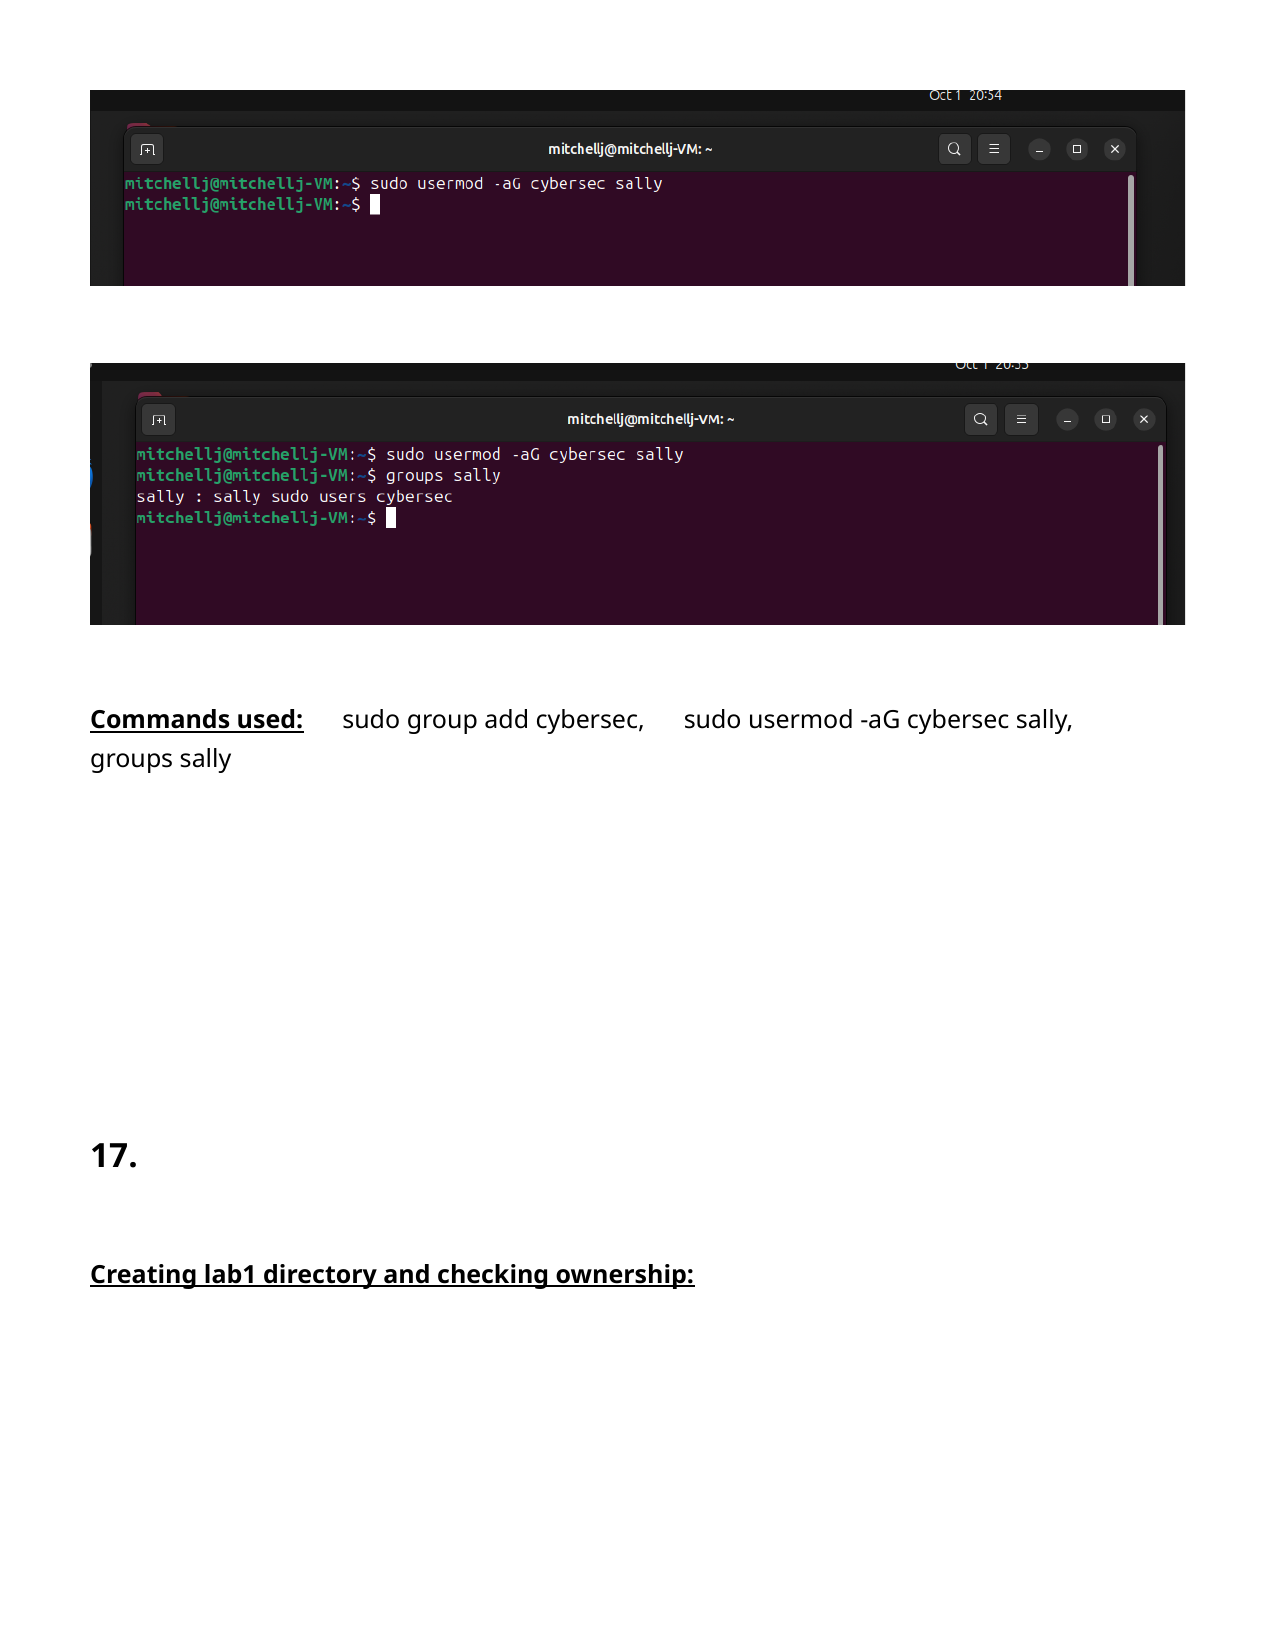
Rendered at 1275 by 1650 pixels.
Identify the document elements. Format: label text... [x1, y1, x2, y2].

text Commands used: sudo group add cybersec, sudo usermod -aG cybersec sally, groups sally [90, 702, 1185, 775]
text 17. [90, 1132, 1185, 1177]
text Creating lab1 directory and checking ownership: [90, 1257, 1185, 1291]
picture [90, 90, 1186, 286]
picture [90, 363, 1186, 625]
